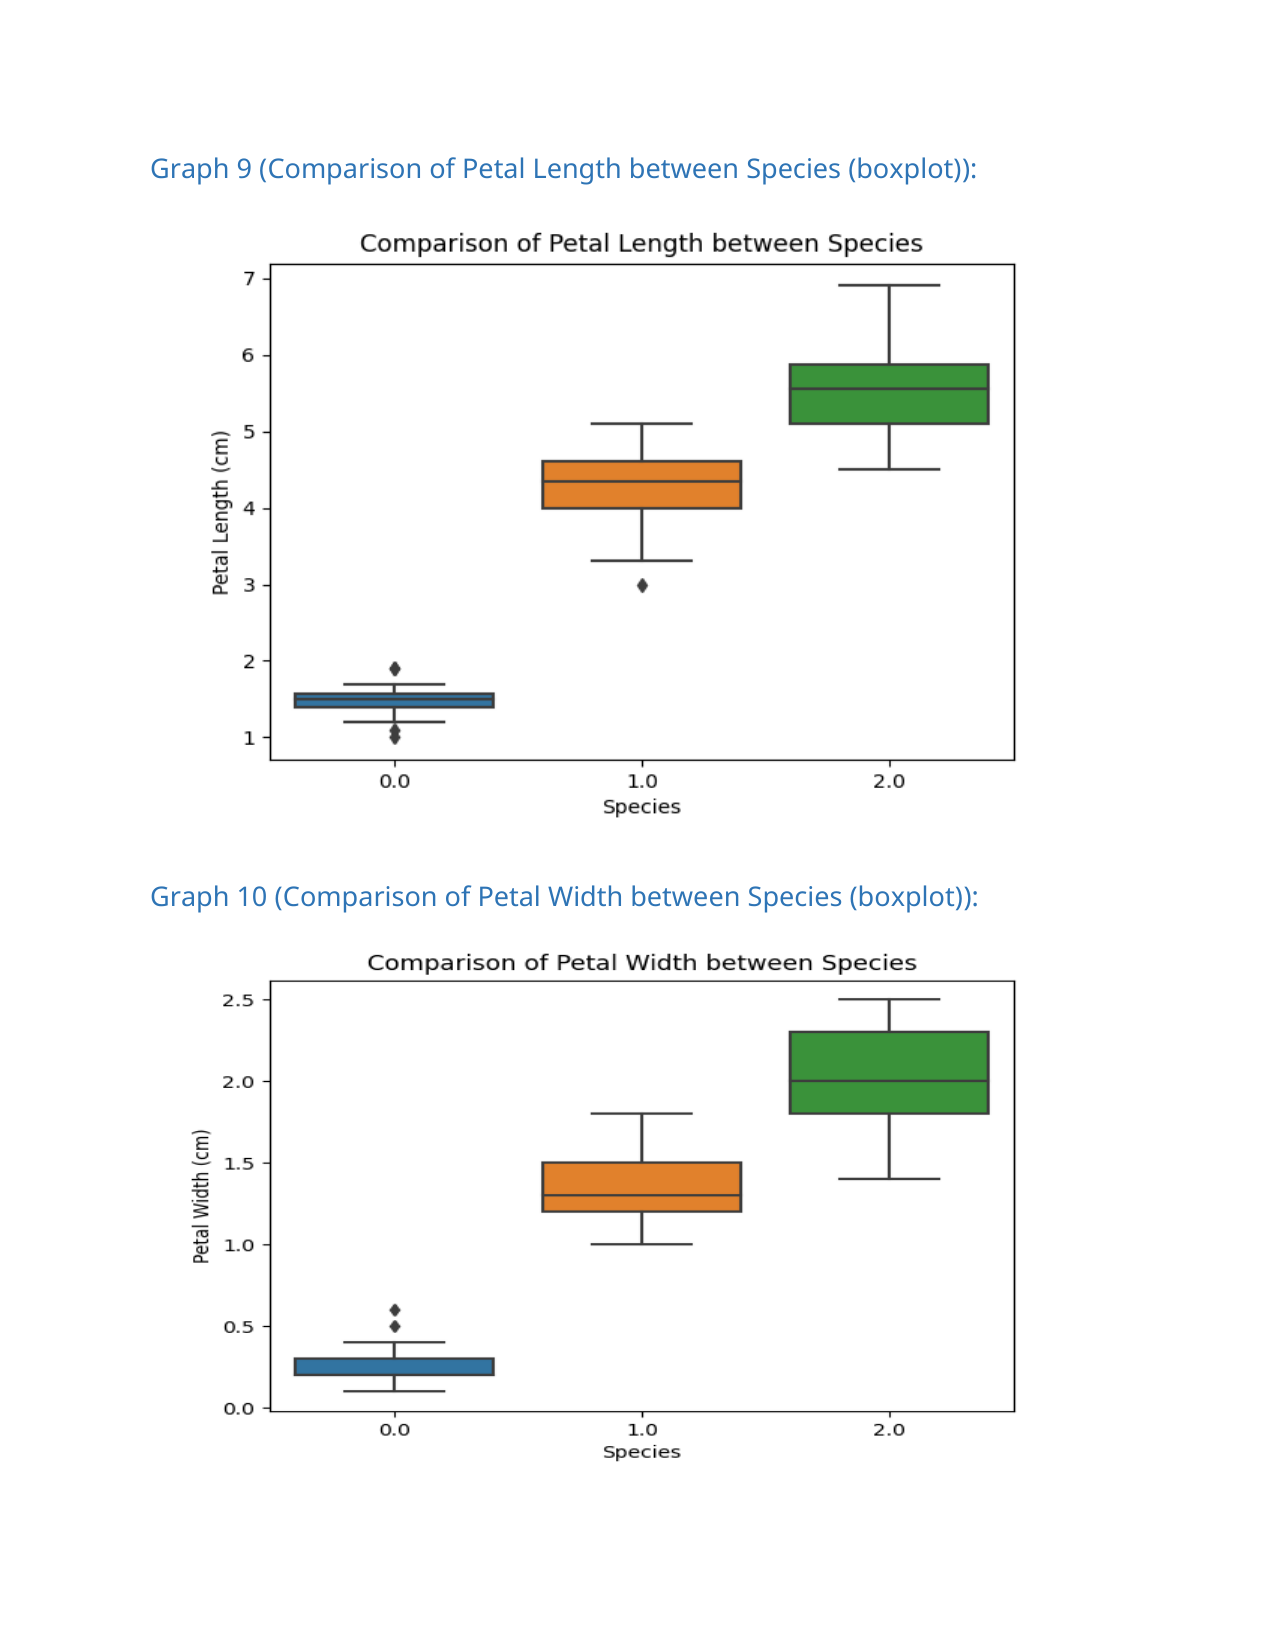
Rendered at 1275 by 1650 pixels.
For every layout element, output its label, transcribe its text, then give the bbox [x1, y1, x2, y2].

picture [150, 186, 1110, 831]
picture [150, 913, 1110, 1473]
